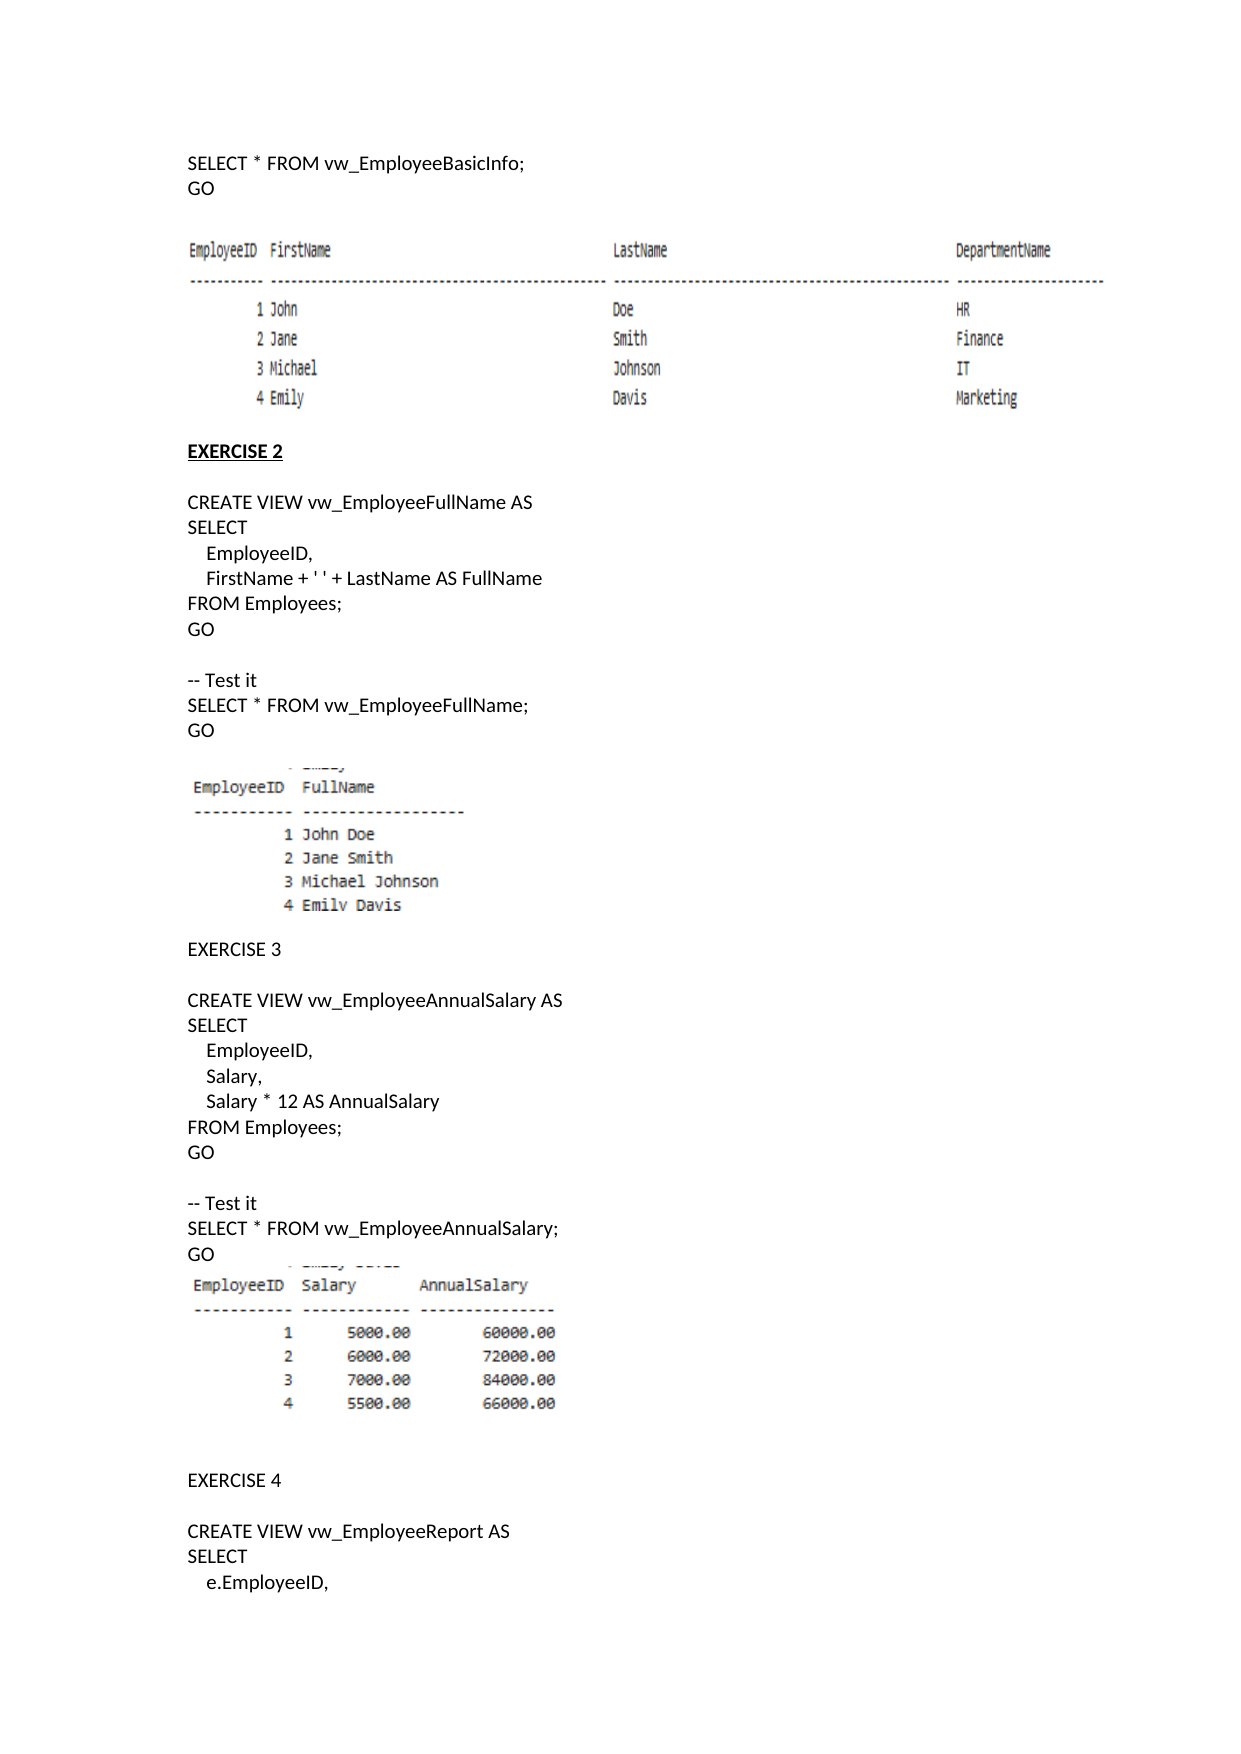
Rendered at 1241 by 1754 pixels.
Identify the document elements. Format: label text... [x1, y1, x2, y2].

text Salary * 12 AS AnnualSalary [187, 1088, 1053, 1114]
text GO [187, 616, 1053, 641]
text SELECT * FROM vw_EmployeeAnnualSalary; [187, 1216, 1053, 1241]
text GO [187, 1139, 1053, 1165]
text -- Test it [187, 1190, 1053, 1216]
text GO [187, 175, 1053, 201]
text CREATE VIEW vw_EmployeeAnnualSalary AS [187, 987, 1053, 1012]
text Salary, [187, 1063, 1053, 1088]
text e.EmployeeID, [187, 1569, 1053, 1594]
text SELECT * FROM vw_EmployeeFullName; [187, 692, 1053, 718]
text SELECT [187, 514, 1053, 540]
text SELECT [187, 1012, 1053, 1038]
text GO [187, 1241, 1053, 1266]
text CREATE VIEW vw_EmployeeFullName AS [187, 489, 1053, 514]
text -- Test it [187, 667, 1053, 692]
text SELECT * FROM vw_EmployeeBasicInfo; [187, 150, 1053, 175]
text FROM Employees; [187, 591, 1053, 616]
text EXERCISE 3 [187, 936, 1053, 961]
text FROM Employees; [187, 1114, 1053, 1139]
picture [187, 768, 464, 911]
picture [187, 1266, 624, 1417]
text GO [187, 718, 1053, 743]
text EXERCISE 4 [187, 1467, 1053, 1493]
text SELECT [187, 1543, 1053, 1569]
text EmployeeID, [187, 540, 1053, 565]
text EmployeeID, [187, 1038, 1053, 1063]
text FirstName + ' ' + LastName AS FullName [187, 565, 1053, 591]
text EXERCISE 2 [187, 438, 1053, 463]
picture [187, 226, 1104, 413]
text CREATE VIEW vw_EmployeeReport AS [187, 1518, 1053, 1543]
